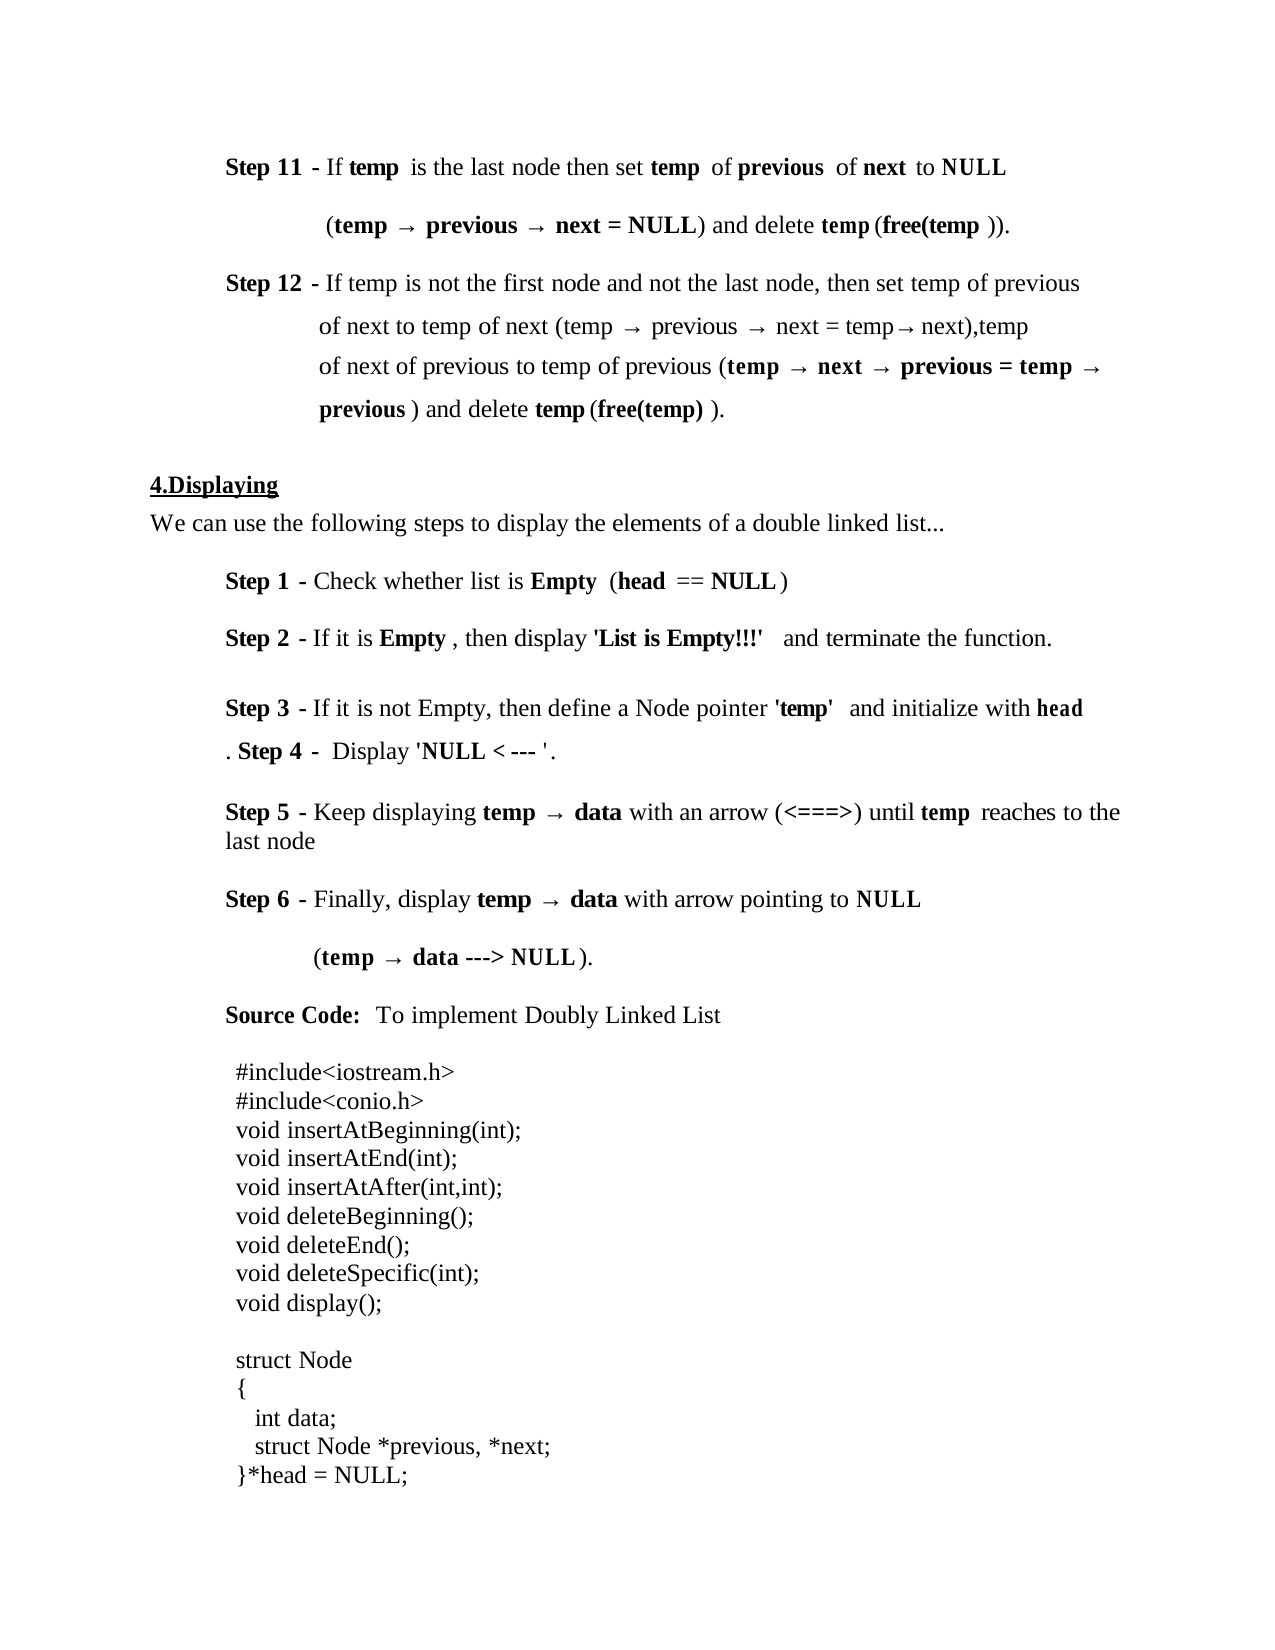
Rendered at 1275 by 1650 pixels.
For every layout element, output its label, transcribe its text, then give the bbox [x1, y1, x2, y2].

text void deleteBeginning(); [236, 1202, 1136, 1230]
text Step 12 - If temp is not the first node and not the last node, then set temp of previous [226, 269, 1136, 297]
text void insertAtEnd(int); [236, 1145, 1136, 1172]
text #include<conio.h> [236, 1087, 1136, 1115]
text struct Node [236, 1346, 1136, 1374]
text void insertAtBeginning(int); [236, 1116, 1136, 1144]
text void insertAtAfter(int,int); [236, 1174, 1136, 1201]
text }*head = NULL; [236, 1461, 1136, 1489]
text Step 6 - Finally, display temp → data with arrow pointing to NULL [225, 885, 1136, 913]
text Step 3 - If it is not Empty, then define a Node pointer 'temp' and initialize with head . Step 4 - Display 'NULL < --- ' . [225, 683, 1093, 768]
text of next of previous to temp of previous ( temp → next → previous = temp → previous ) and delete temp (free(temp) ). [319, 340, 1109, 426]
text void display(); [236, 1289, 1136, 1316]
text (temp → previous → next = NULL) and delete temp (free(temp )). [326, 212, 1136, 239]
text of next to temp of next (temp → previous → next = temp→ next),temp [319, 312, 1136, 340]
text void deleteSpecific(int); [236, 1260, 1136, 1287]
text Step 5 - Keep displaying temp → data with an arrow ( <===> ) until temp reaches to the last node [225, 798, 1122, 855]
text { [236, 1375, 1136, 1402]
text We can use the following steps to display the elements of a double linked list... [150, 509, 1136, 537]
text Step 1 - Check whether list is Empty ( head == NULL ) [225, 567, 1136, 595]
text Step 2 - If it is Empty , then display 'List is Empty!!!' and terminate the function. [225, 625, 1136, 652]
text struct Node *previous, *next; [254, 1432, 1136, 1460]
text (temp → data ---> NULL ). [313, 943, 1136, 971]
text Step 11 - If temp is the last node then set temp of previous of next to NULL [225, 154, 1136, 181]
text void deleteEnd(); [236, 1231, 1136, 1259]
text int data; [254, 1404, 1136, 1431]
text 4.Displaying [150, 472, 1136, 499]
text Source Code: To implement Doubly Linked List [225, 1001, 1136, 1029]
text #include<iostream.h> [236, 1059, 1136, 1086]
